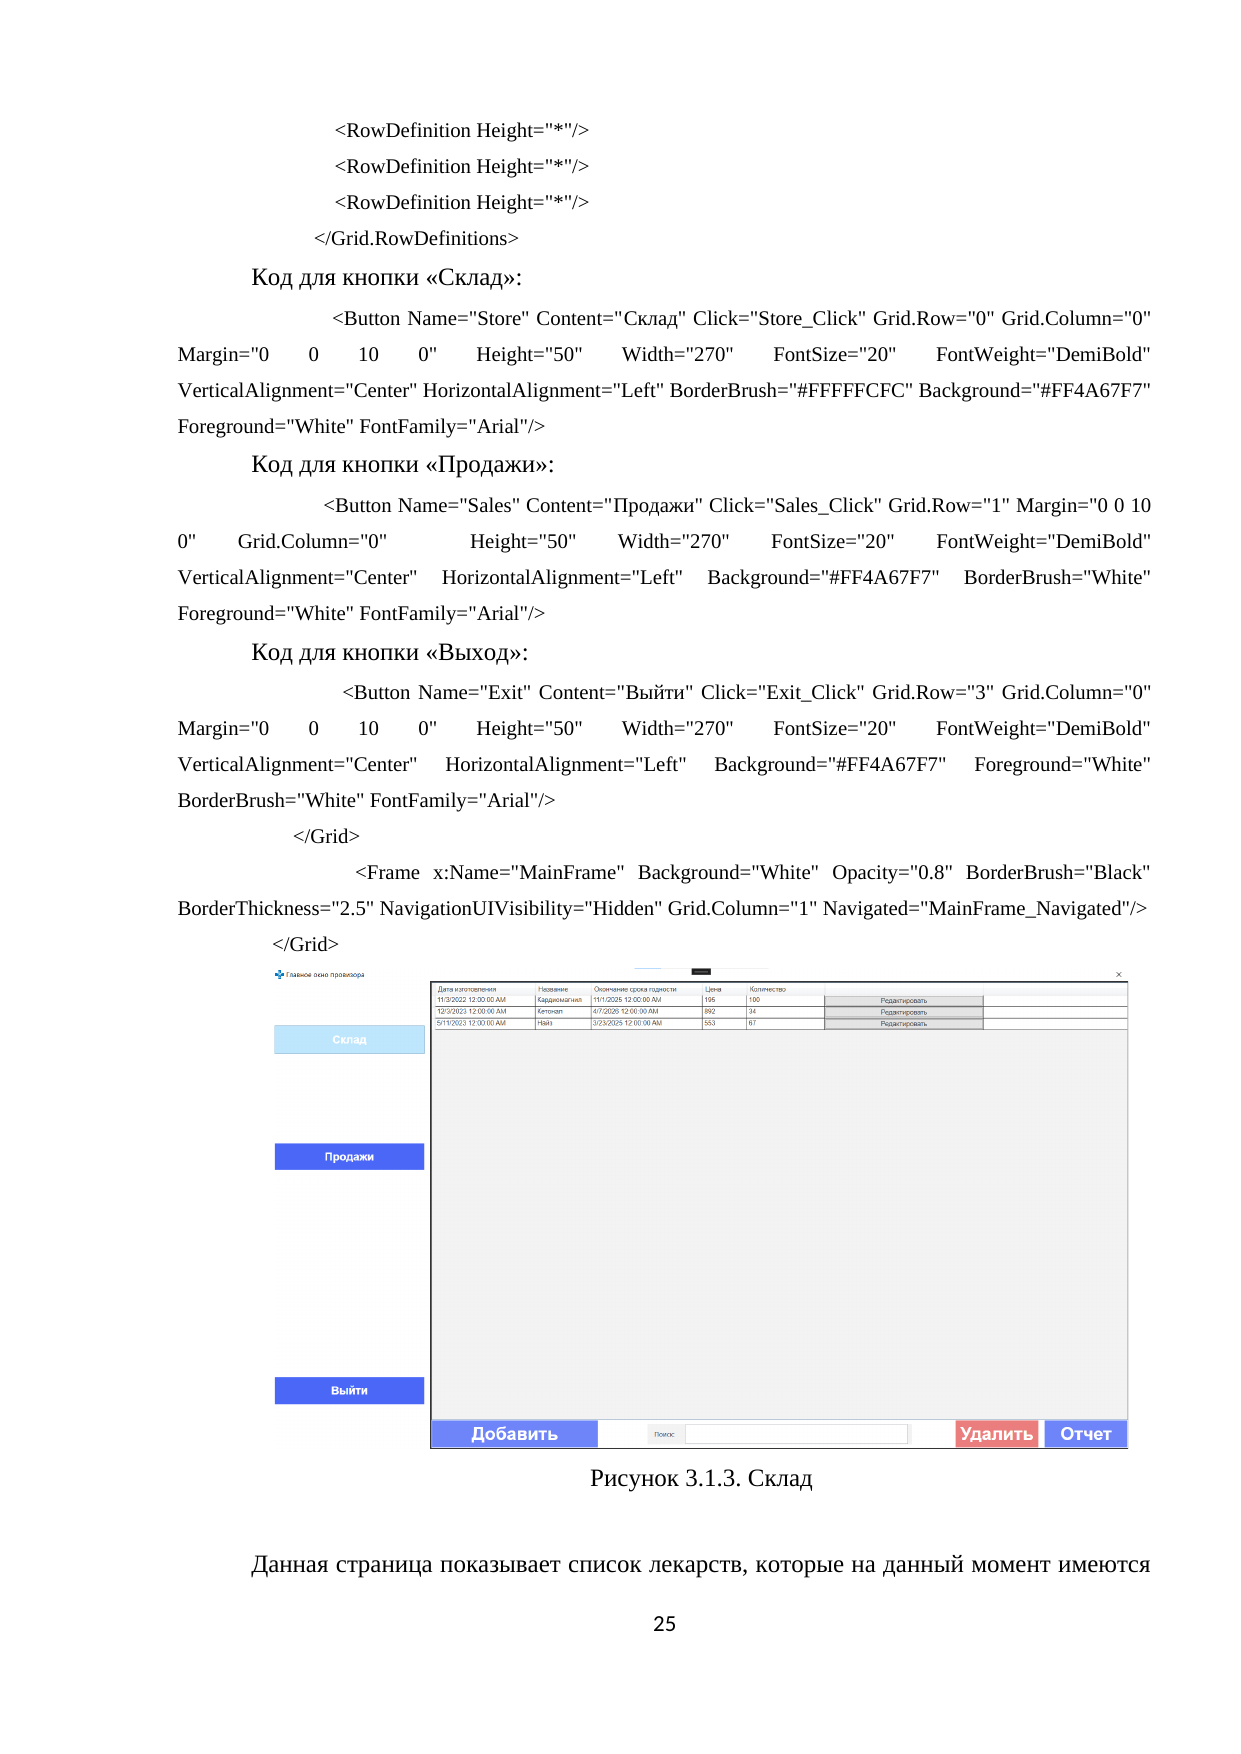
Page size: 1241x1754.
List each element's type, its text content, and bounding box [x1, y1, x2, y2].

text <RowDefinition Height="*"/> [177, 190, 1152, 214]
text </Grid.RowDefinitions> [177, 226, 1152, 250]
text Код для кнопки «Склад»: [177, 262, 1152, 291]
text <Button Name="Sales" Content="Продажи" Click="Sales_Click" Grid.Row="1" Margin="0 0 10 0" Grid.Column="0" Height="50" Width="270" FontSize="20" FontWeight="DemiBold" VerticalAlignment="Center" HorizontalAlignment="Left" Background="#FF4A67F7" BorderBrush="White" Foreground="White" FontFamily="Arial"/> [177, 493, 1152, 625]
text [177, 1549, 1152, 1578]
text </Grid> [177, 932, 1152, 956]
text <Button Name="Store" Content="Склад" Click="Store_Click" Grid.Row="0" Grid.Column="0" Margin="0 0 10 0" Height="50" Width="270" FontSize="20" FontWeight="DemiBold" VerticalAlignment="Center" HorizontalAlignment="Left" BorderBrush="#FFFFFCFC" Background="#FF4A67F7" Foreground="White" FontFamily="Arial"/> [177, 305, 1152, 438]
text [177, 118, 1152, 142]
text Код для кнопки «Выход»: [177, 637, 1152, 666]
text <Frame x:Name="MainFrame" Background="White" Opacity="0.8" BorderBrush="Black" BorderThickness="2.5" NavigationUIVisibility="Hidden" Grid.Column="1" Navigated="MainFrame_Navigated"/> [177, 860, 1152, 920]
text <RowDefinition Height="*"/> [177, 154, 1152, 178]
picture [274, 968, 1129, 1449]
text Рисунок 3.1.3. Склад [177, 1463, 1152, 1492]
text </Grid> [177, 824, 1152, 848]
text Код для кнопки «Продажи»: [177, 449, 1152, 478]
text <Button Name="Exit" Content="Выйти" Click="Exit_Click" Grid.Row="3" Grid.Column="0" Margin="0 0 10 0" Height="50" Width="270" FontSize="20" FontWeight="DemiBold" VerticalAlignment="Center" HorizontalAlignment="Left" Background="#FF4A67F7" Foreground="White" BorderBrush="White" FontFamily="Arial"/> [177, 680, 1152, 812]
